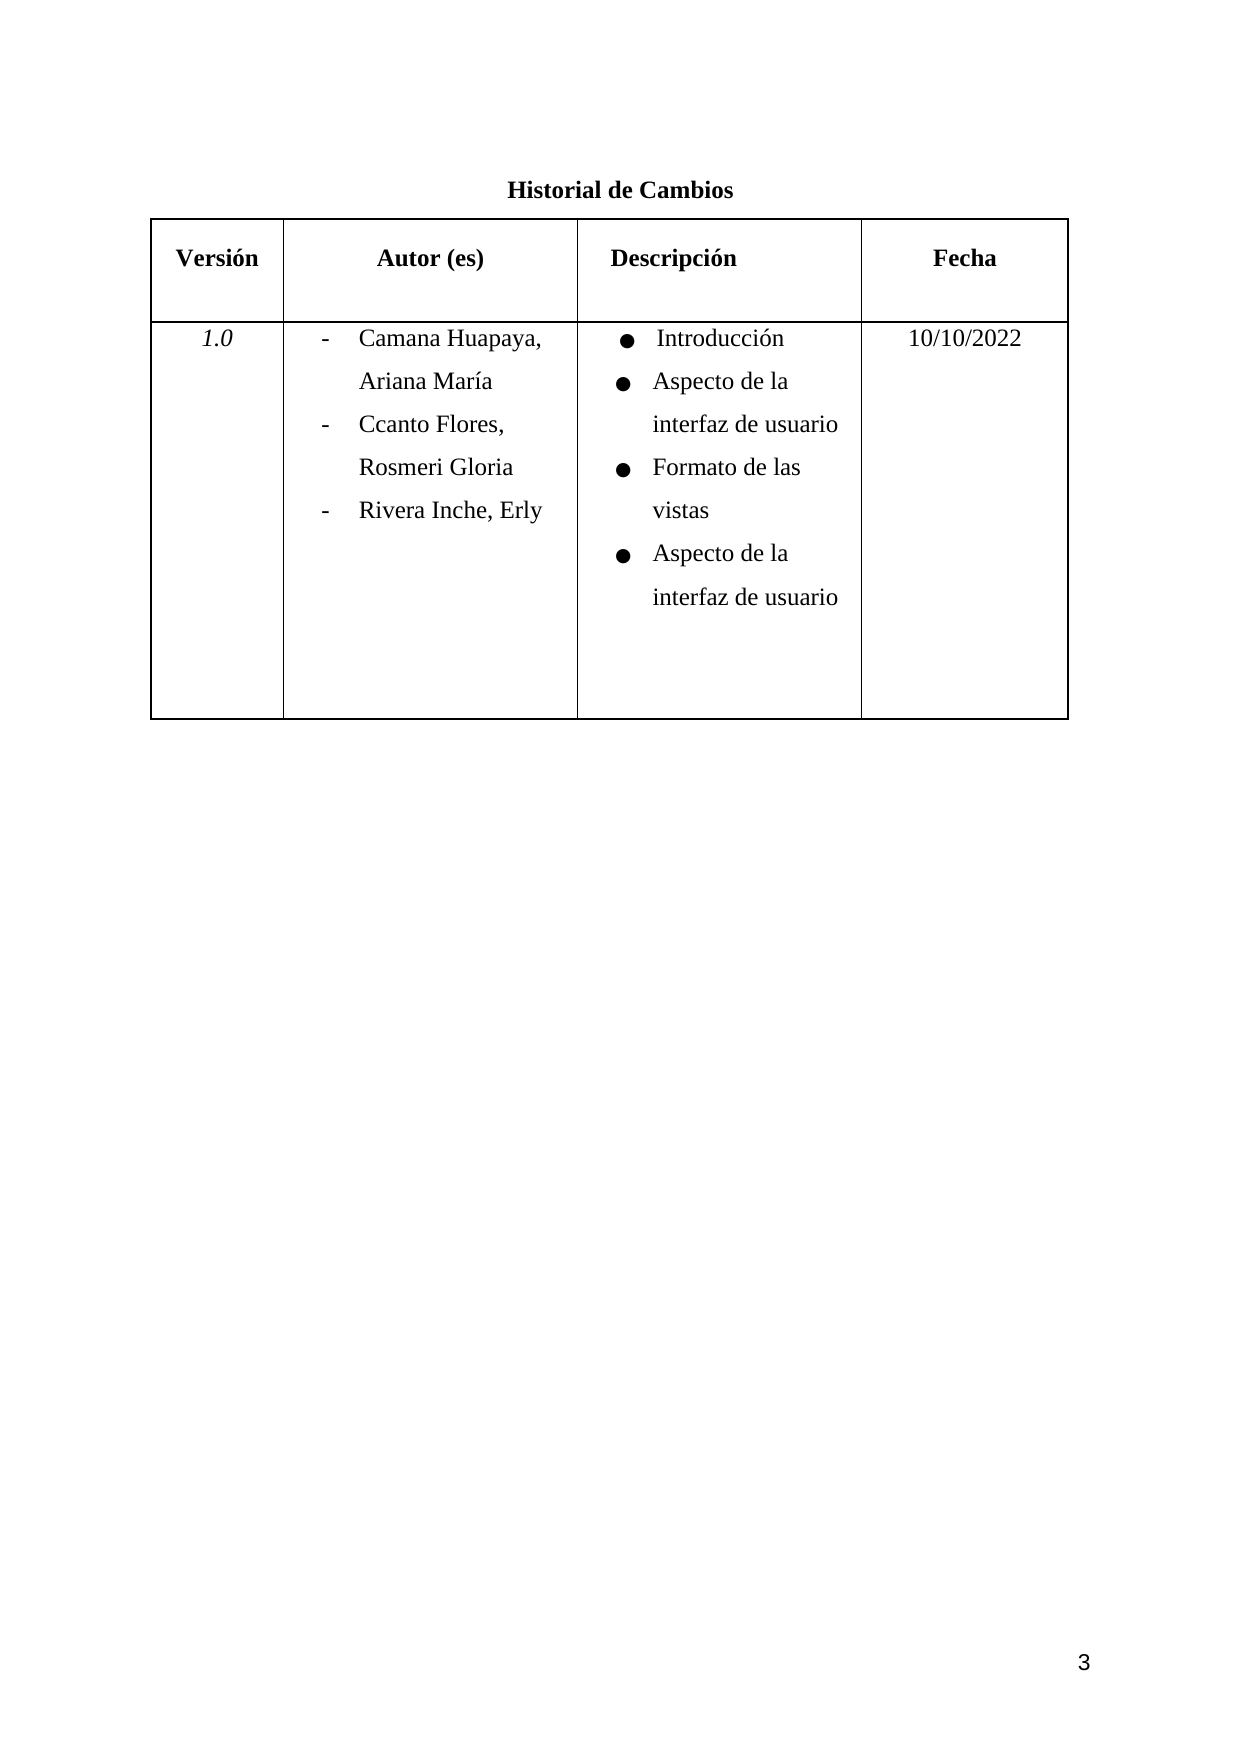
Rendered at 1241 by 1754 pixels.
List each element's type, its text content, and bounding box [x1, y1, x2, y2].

table_header Descripción [578, 220, 861, 321]
table_header Autor (es) [284, 220, 577, 321]
text Historial de Cambios [150, 175, 1090, 204]
table_header Versión [152, 220, 283, 321]
table_cell 10/10/2022 [862, 323, 1067, 718]
table_header Fecha [862, 220, 1067, 321]
table_cell Camana Huapaya, Ariana María Ccanto Flores, Rosmeri Gloria Rivera Inche, Erly [284, 323, 577, 718]
table_cell Introducción Aspecto de la interfaz de usuario Formato de las vistas Aspecto de la interfaz de usuario [578, 323, 861, 718]
table_cell 1.0 [152, 323, 283, 718]
